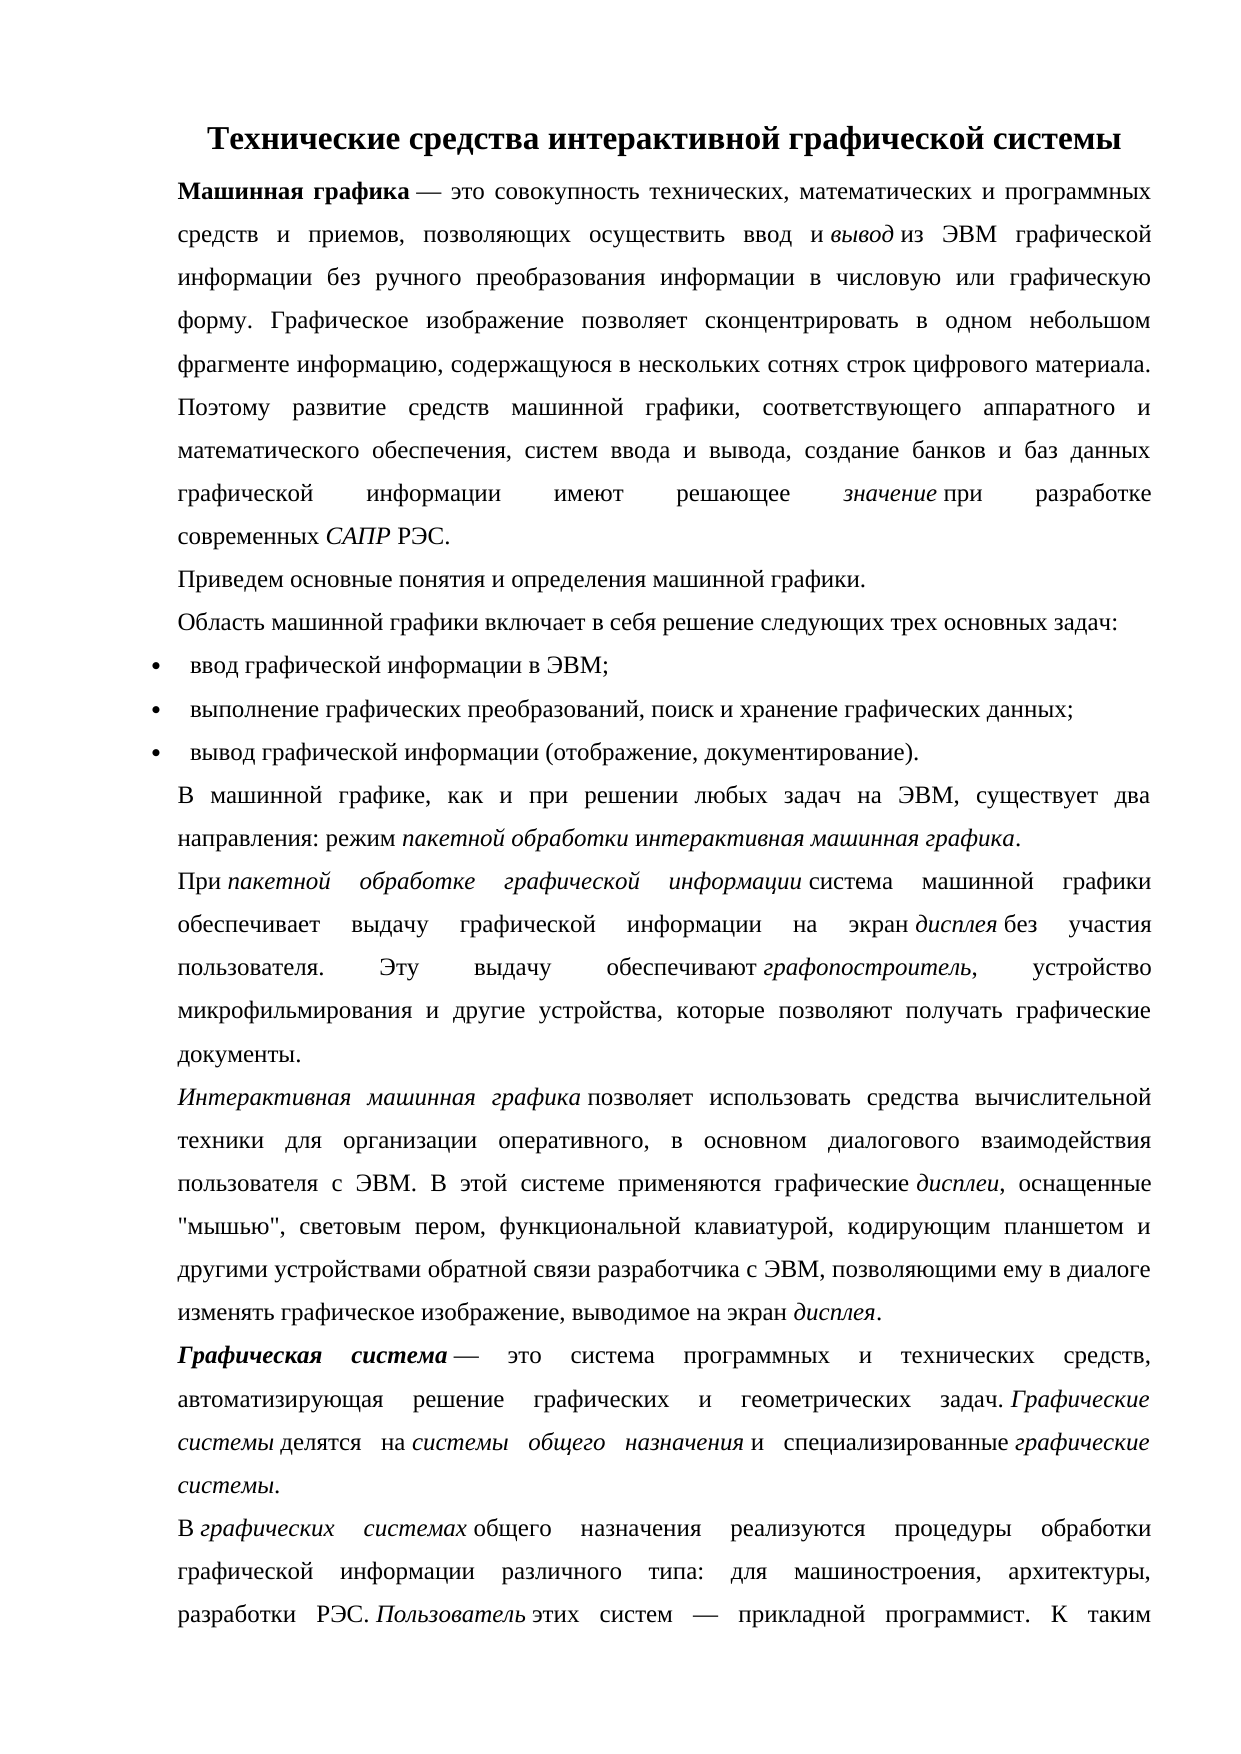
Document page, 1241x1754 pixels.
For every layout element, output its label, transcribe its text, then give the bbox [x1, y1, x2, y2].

text Технические средства интерактивной графической системы [177, 118, 1152, 156]
list ввод графической информации в ЭВМ; [152, 651, 1152, 679]
text В машинной графике, как и при решении любых задач на ЭВМ, существует два направления: режим пакетной обработки интерактивная машинная графика. [177, 780, 1152, 852]
list вывод графической информации (отображение, документирование). [152, 737, 1152, 766]
text При пакетной обработке графической информации система машинной графики обеспечивает выдачу графической информации на экран дисплея без участия пользователя. Эту выдачу обеспечивают графопостроитель, устройство микрофильмирования и другие устройства, которые позволяют получать графические документы. [177, 866, 1152, 1067]
text Область машинной графики включает в себя решение следующих трех основных задач: [177, 607, 1152, 636]
text Машинная графика — это совокупность технических, математических и программных средств и приемов, позволяющих осуществить ввод и вывод из ЭВМ графической информации без ручного преобразования информации в числовую или графическую форму. Графическое изображение позволяет сконцентрировать в одном небольшом фрагменте информацию, содержащуюся в нескольких сотнях строк цифрового материала. Поэтому развитие средств машинной графики, соответствующего аппаратного и математического обеспечения, систем ввода и вывода, создание банков и баз данных графической информации имеют решающее значение при разработке современных САПР РЭС. [177, 176, 1152, 550]
text Приведем основные понятия и определения машинной графики. [177, 564, 1152, 593]
list выполнение графических преобразований, поиск и хранение графических данных; [152, 694, 1152, 722]
text Интерактивная машинная графика позволяет использовать средства вычислительной техники для организации оперативного, в основном диалогового взаимодействия пользователя с ЭВМ. В этой системе применяются графические дисплеи, оснащенные "мышью", световым пером, функциональной клавиатурой, кодирующим планшетом и другими устройствами обратной связи разработчика с ЭВМ, позволяющими ему в диалоге изменять графическое изображение, выводимое на экран дисплея. [177, 1082, 1152, 1326]
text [177, 1513, 1152, 1628]
text Графическая система — это система программных и технических средств, автоматизирующая решение графических и геометрических задач. Графические системы делятся на системы общего назначения и специализированные графические системы. [177, 1341, 1152, 1499]
